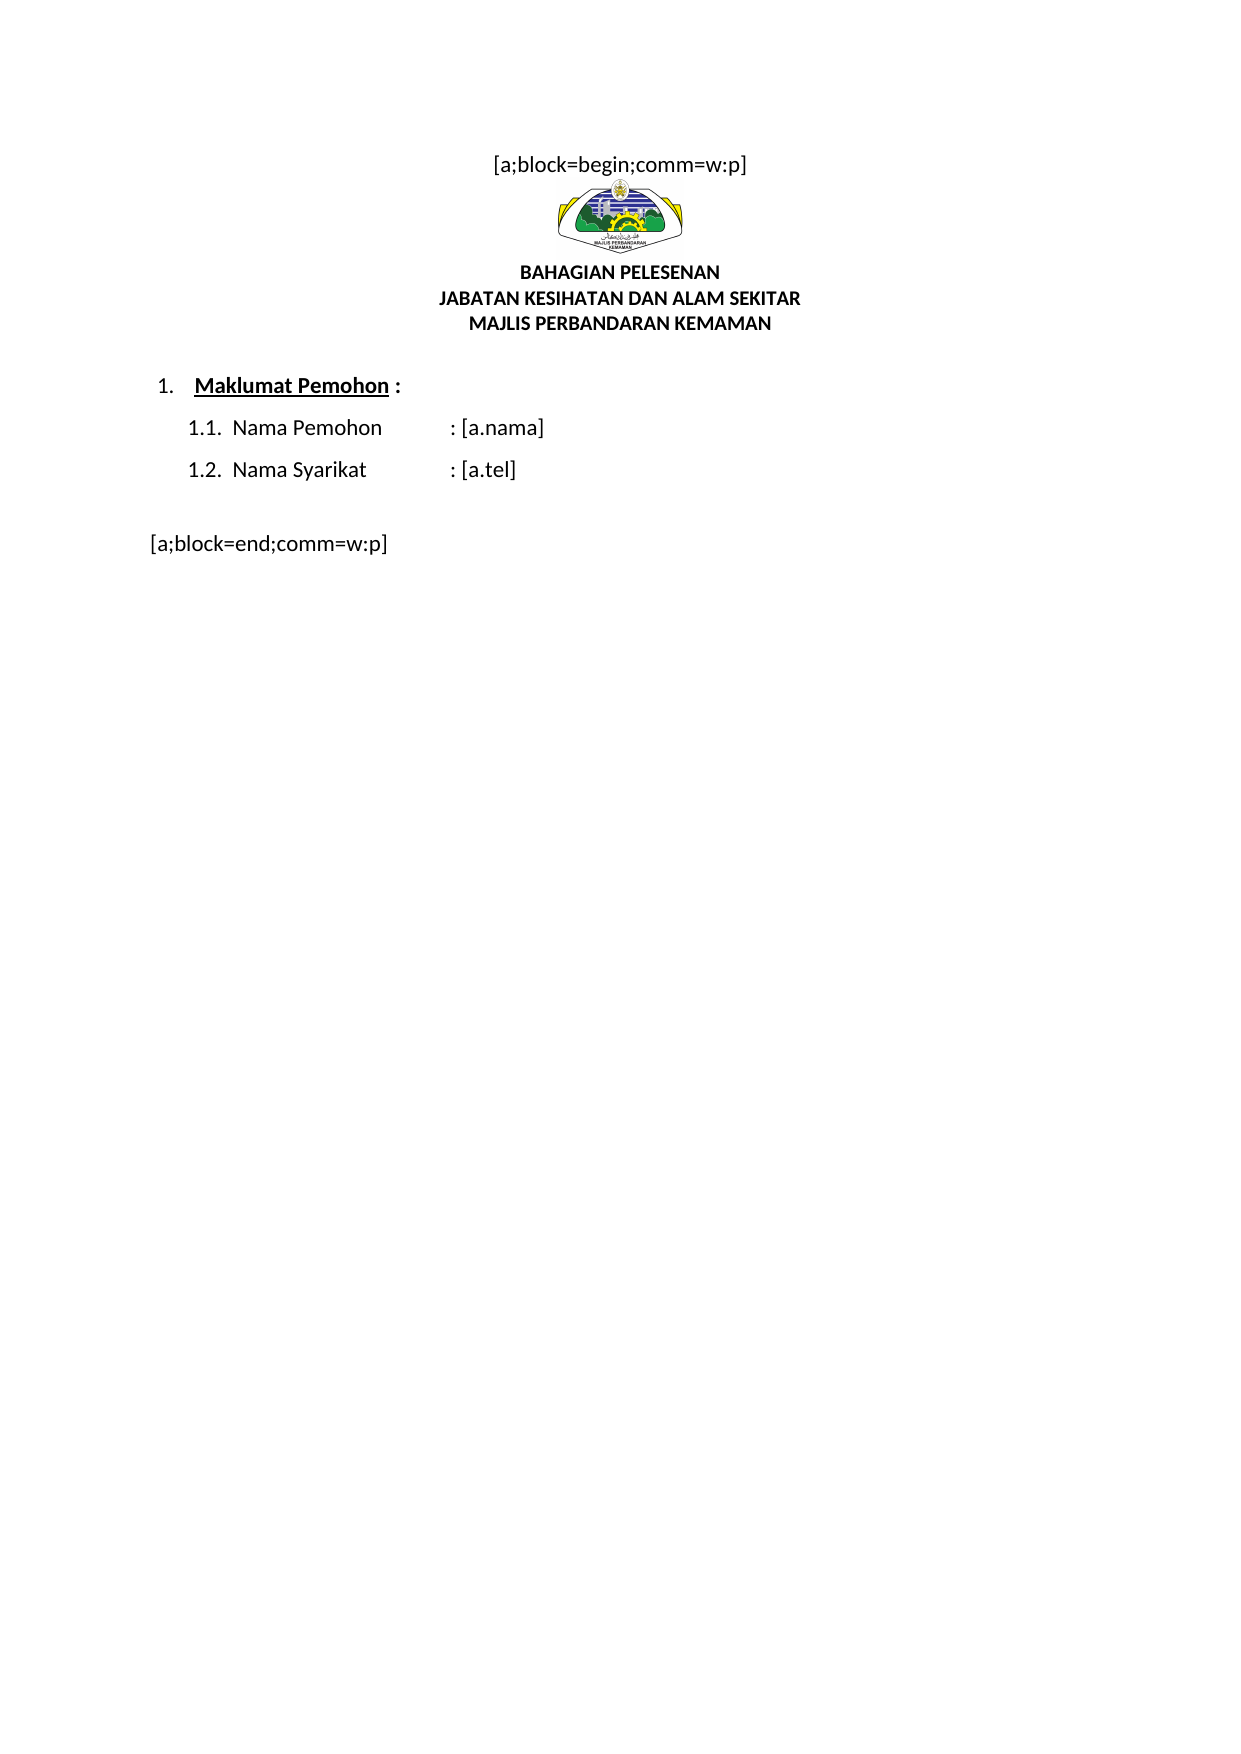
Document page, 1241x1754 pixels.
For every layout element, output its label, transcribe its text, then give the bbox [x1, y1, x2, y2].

text MAJLIS PERBANDARAN KEMAMAN [150, 310, 1090, 336]
text [a;block=end;comm=w:p] [150, 529, 1090, 557]
picture [556, 177, 684, 260]
text [a;block=begin;comm=w:p] [150, 150, 1090, 178]
text JABATAN KESIHATAN DAN ALAM SEKITAR [150, 285, 1090, 310]
list Nama Pemohon : [a.nama] [187, 413, 1090, 441]
list Maklumat Pemohon : [157, 371, 1090, 399]
list Nama Syarikat : [a.tel] [187, 455, 1090, 483]
text BAHAGIAN PELESENAN [150, 259, 1090, 285]
